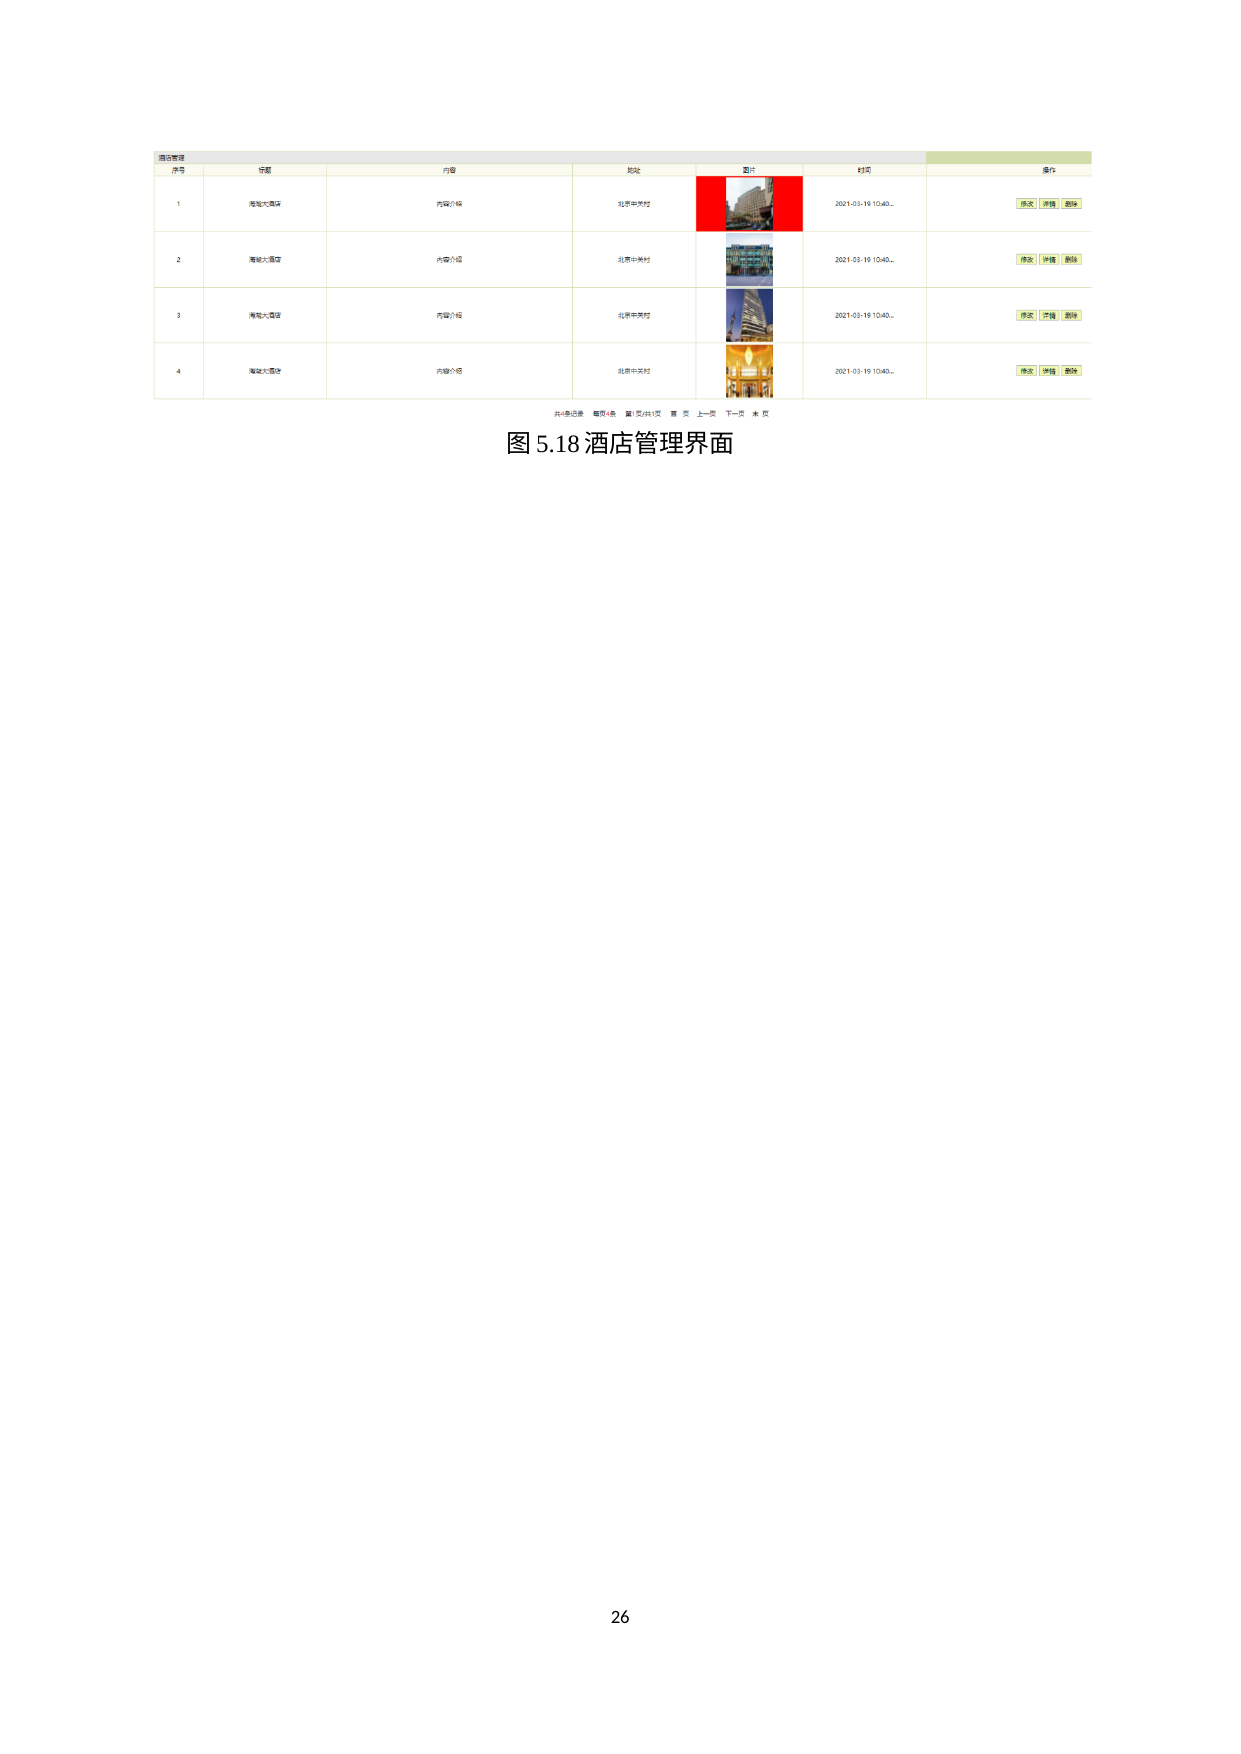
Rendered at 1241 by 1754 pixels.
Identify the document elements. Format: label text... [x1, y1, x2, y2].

picture [148, 147, 1092, 417]
text 图5.18酒店管理界面 [148, 423, 1092, 460]
